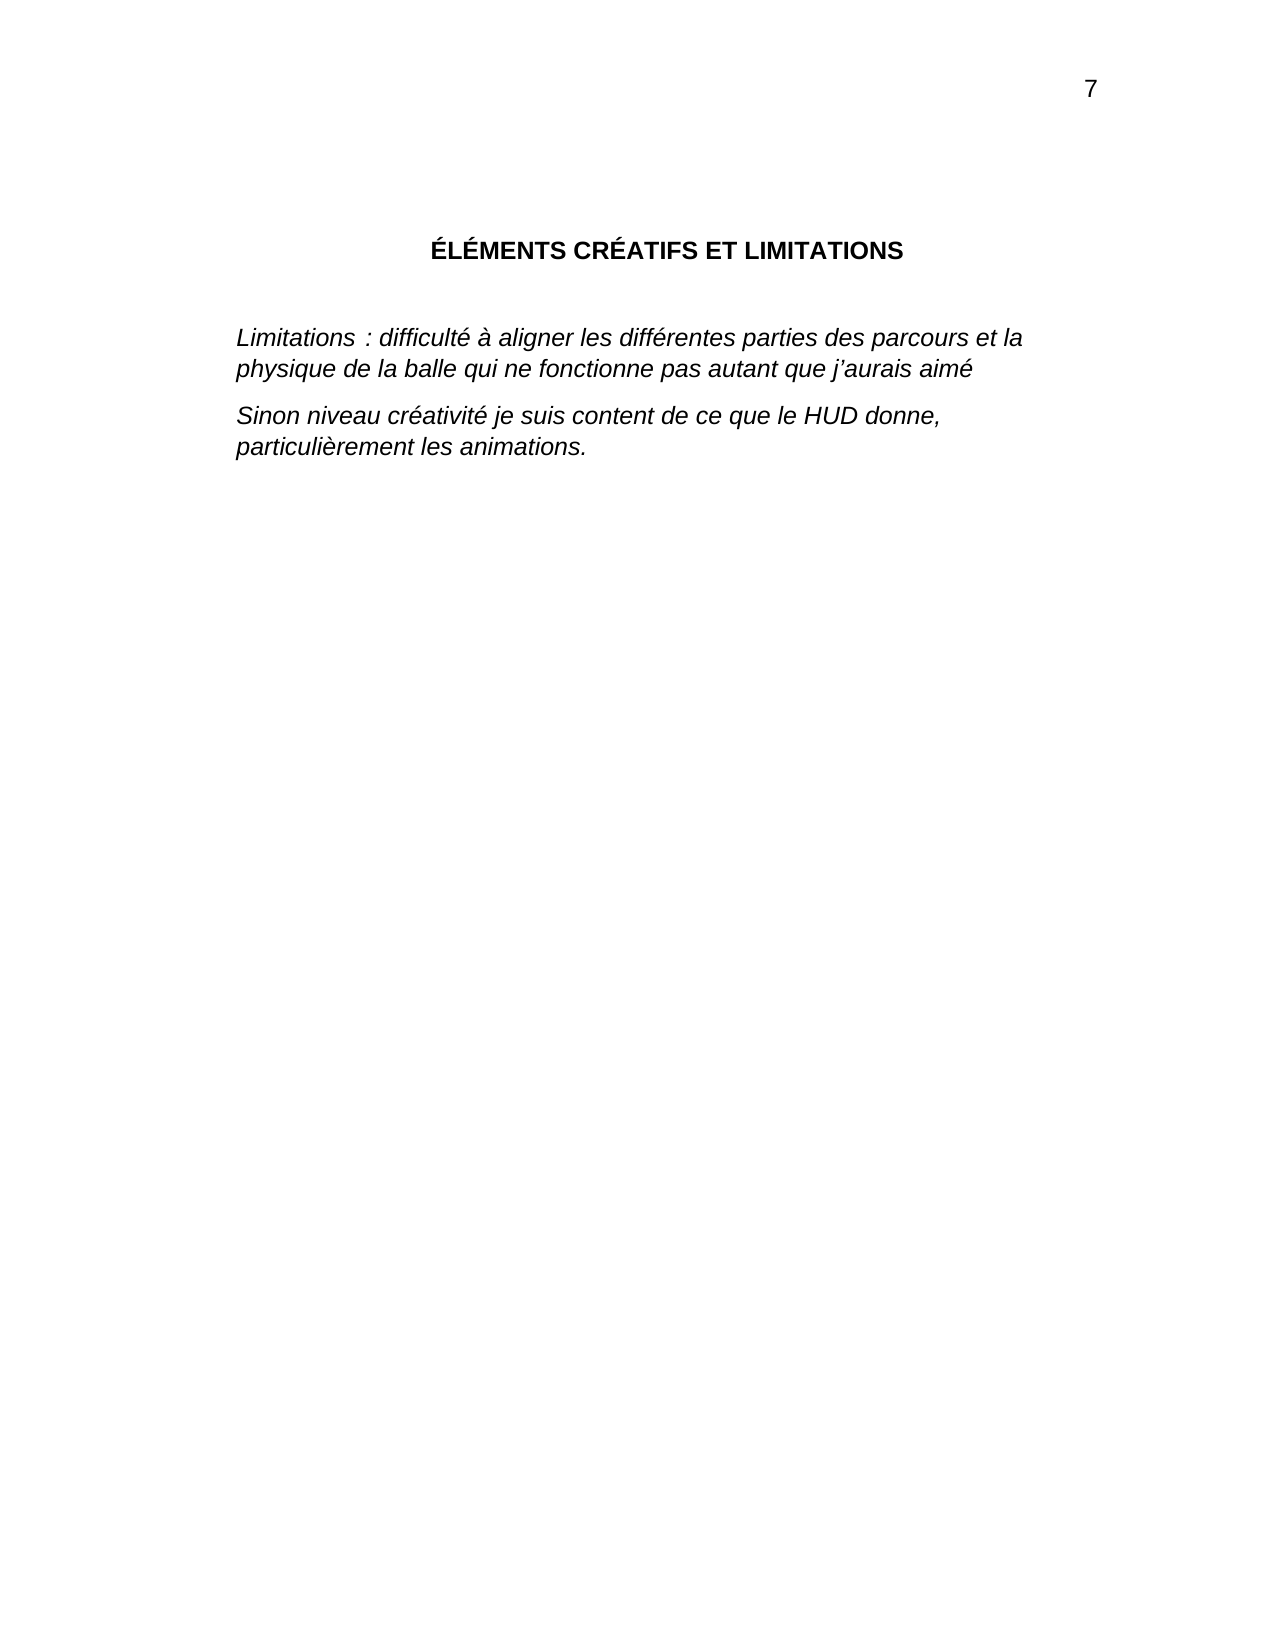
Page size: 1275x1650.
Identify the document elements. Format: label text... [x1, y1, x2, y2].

text Sinon niveau créativité je suis content de ce que le HUD donne, particulièrement les animations. [236, 401, 1098, 461]
subtitle Éléments créatifs et limitations [236, 236, 1098, 265]
text Limitations : difficulté à aligner les différentes parties des parcours et la physique de la balle qui ne fonctionne pas autant que j’aurais aimé [236, 322, 1098, 382]
